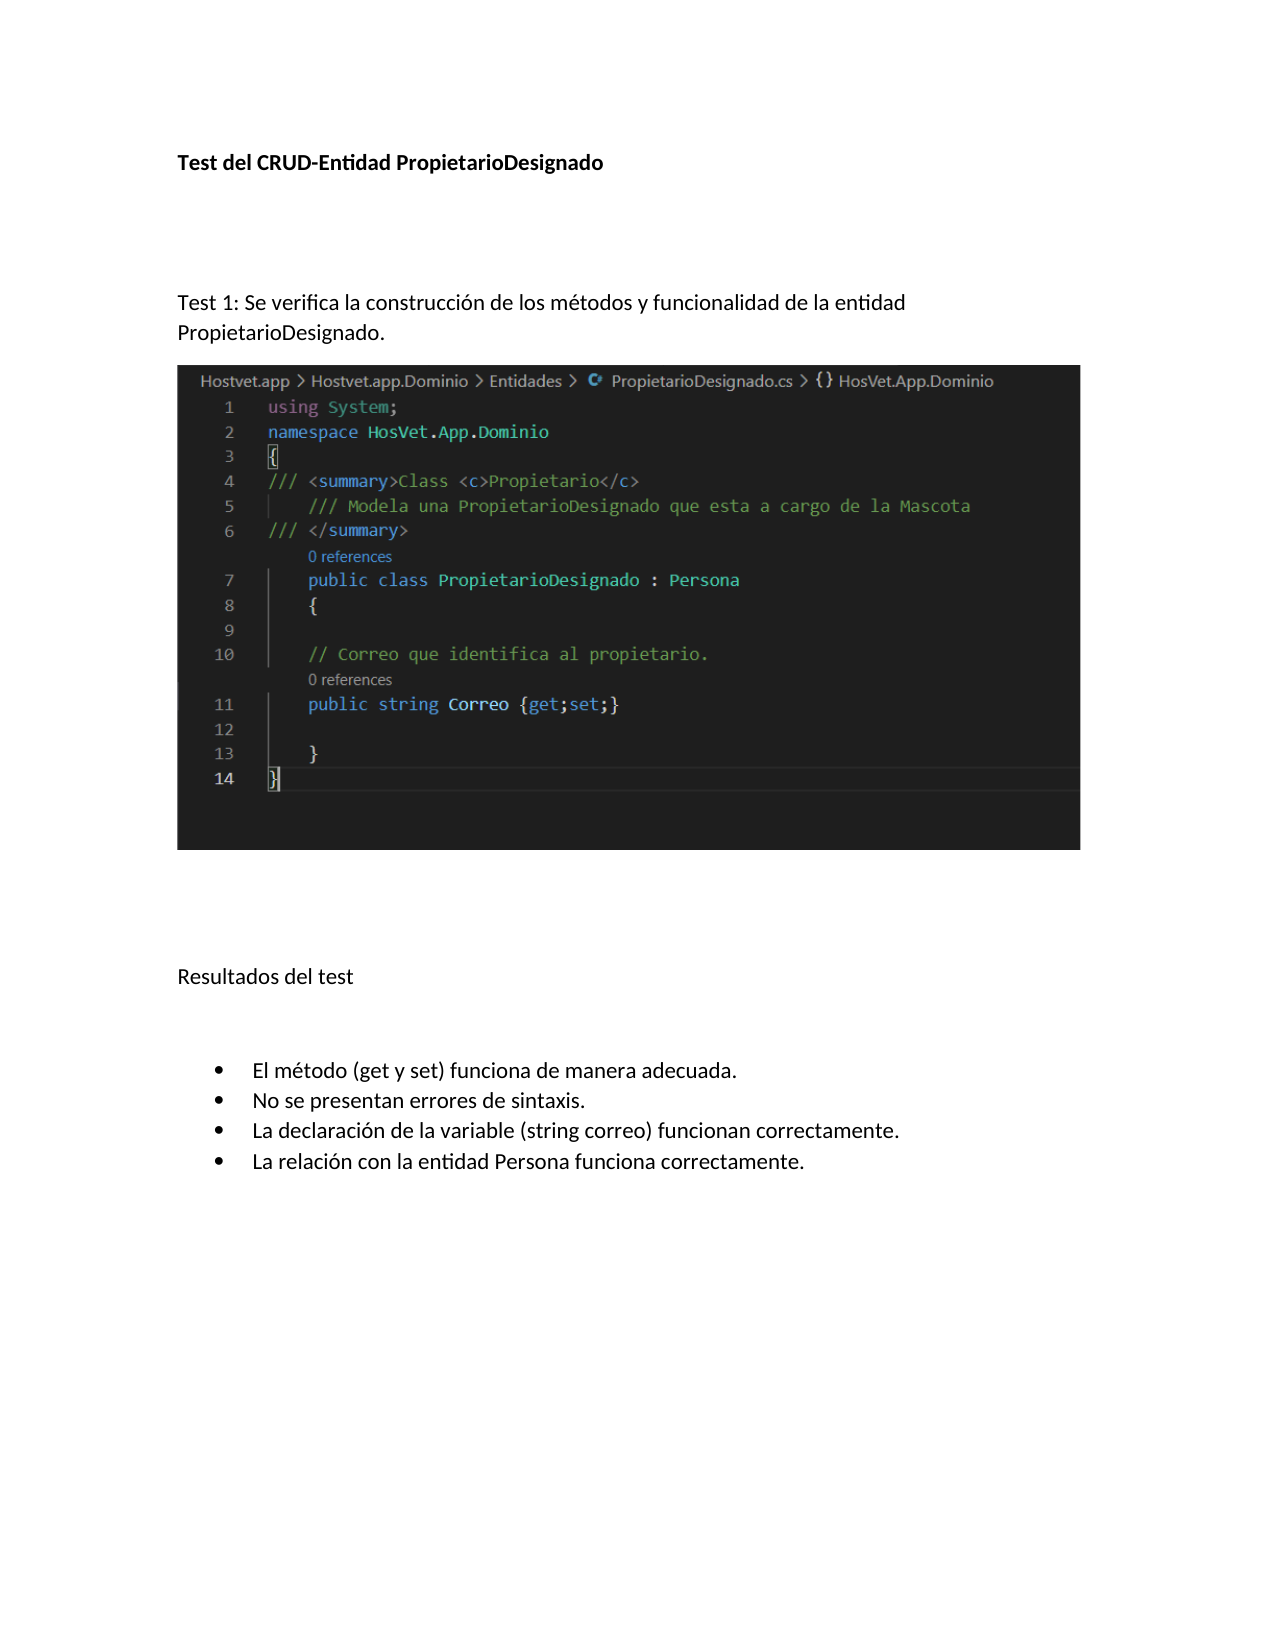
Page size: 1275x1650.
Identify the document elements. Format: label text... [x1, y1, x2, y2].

picture [177, 365, 1081, 850]
text Resultados del test [177, 962, 1098, 990]
list El método (get y set) funciona de manera adecuada. [215, 1056, 1098, 1084]
list No se presentan errores de sintaxis. [215, 1086, 1098, 1114]
text Test del CRUD-Entidad PropietarioDesignado [177, 148, 1098, 176]
text Test 1: Se verifica la construcción de los métodos y funcionalidad de la entidad PropietarioDesignado. [177, 288, 1098, 346]
list La relación con la entidad Persona funciona correctamente. [215, 1147, 1098, 1175]
list La declaración de la variable (string correo) funcionan correctamente. [215, 1117, 1098, 1144]
